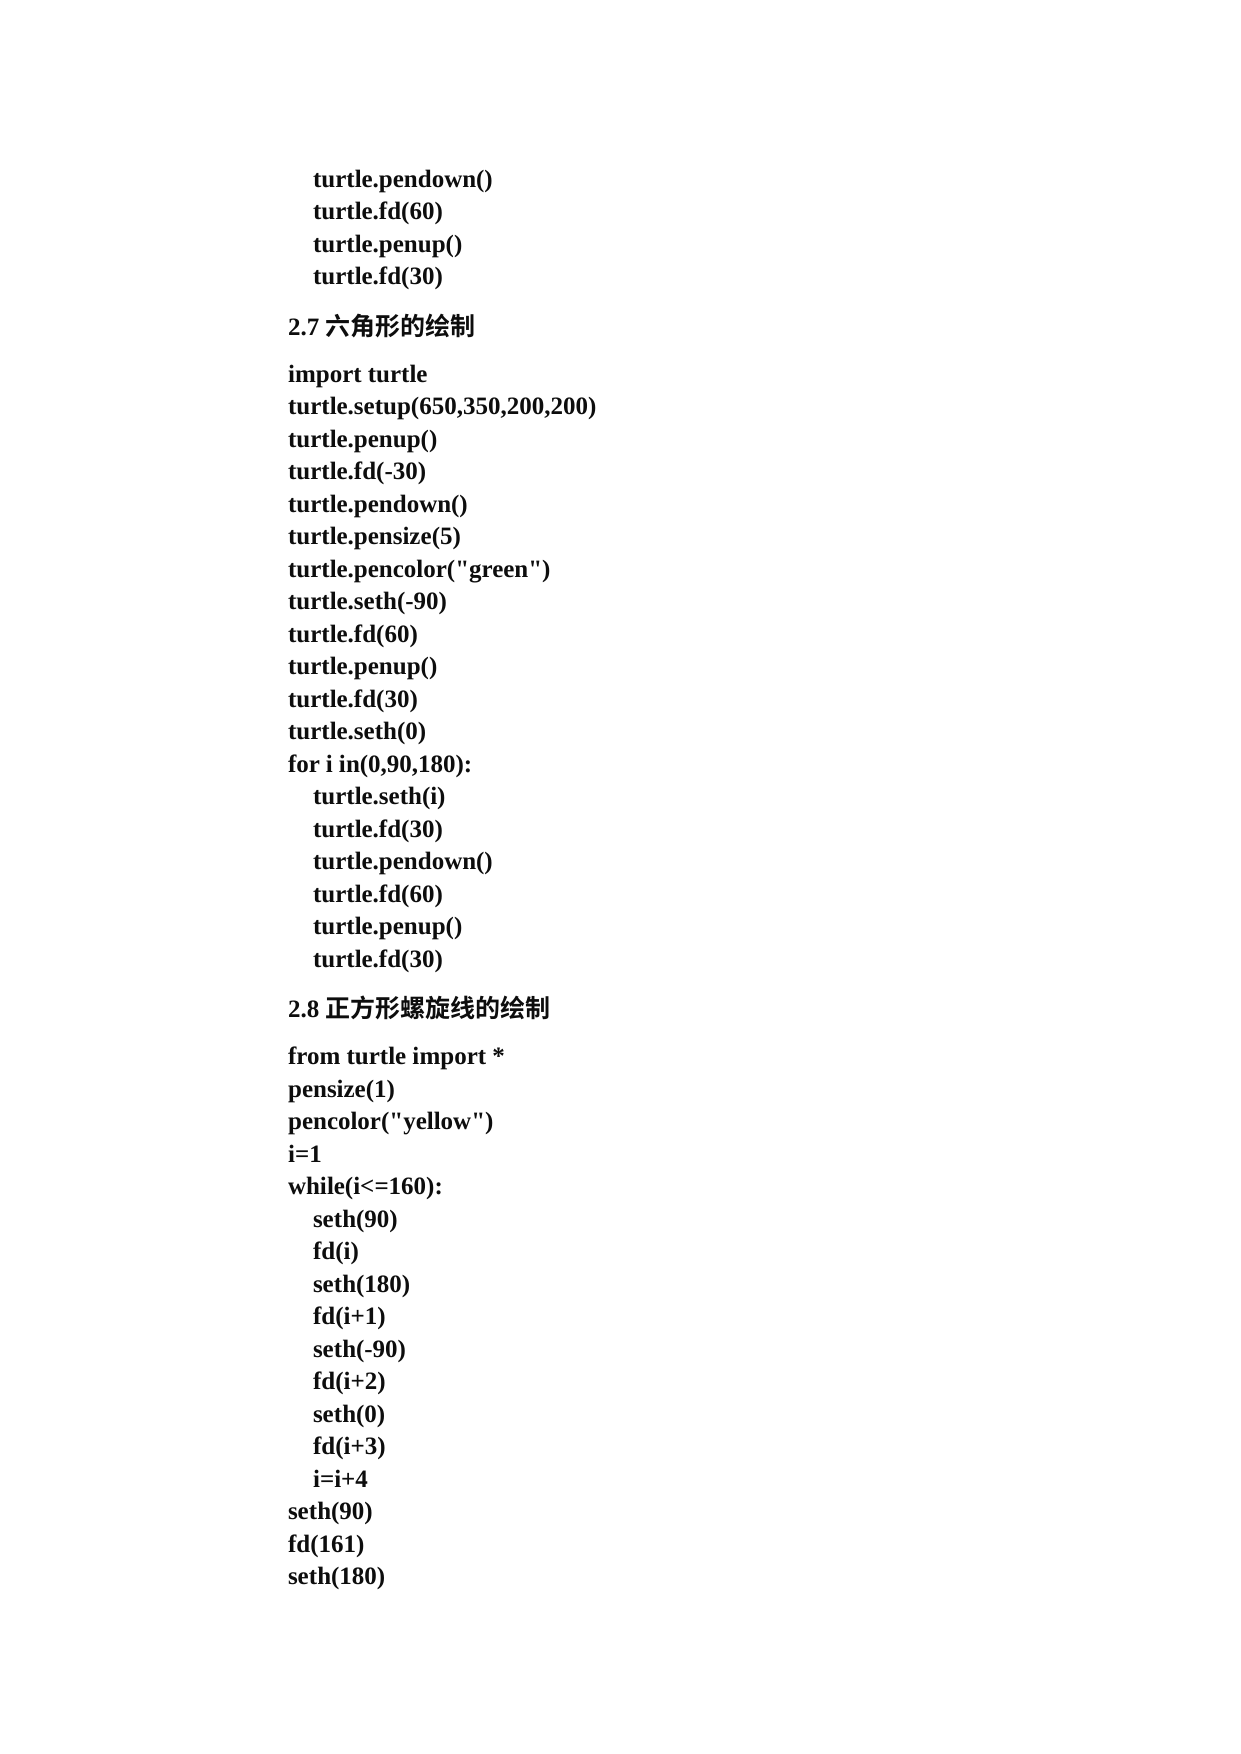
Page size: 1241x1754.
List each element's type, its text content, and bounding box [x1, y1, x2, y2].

text turtle.pencolor("green") [187, 552, 1053, 584]
text turtle.seth(i) [187, 779, 1053, 812]
text pensize(1) [187, 1072, 1053, 1104]
text turtle.fd(60) [187, 877, 1053, 909]
text turtle.fd(30) [187, 682, 1053, 714]
text fd(i+3) [187, 1429, 1053, 1462]
text for i in(0,90,180): [187, 747, 1053, 779]
text turtle.penup() [187, 227, 1053, 259]
text turtle.seth(-90) [187, 584, 1053, 617]
text turtle.fd(30) [187, 942, 1053, 974]
text seth(0) [187, 1397, 1053, 1429]
text turtle.fd(60) [187, 194, 1053, 227]
text seth(-90) [187, 1332, 1053, 1364]
text seth(90) [187, 1202, 1053, 1234]
text turtle.pendown() [187, 844, 1053, 877]
text turtle.setup(650,350,200,200) [187, 389, 1053, 422]
text fd(i+1) [187, 1299, 1053, 1332]
text turtle.penup() [187, 422, 1053, 454]
text turtle.fd(30) [187, 812, 1053, 844]
text seth(180) [187, 1559, 1053, 1592]
text from turtle import * [187, 1039, 1053, 1072]
text fd(i+2) [187, 1364, 1053, 1397]
text import turtle [187, 357, 1053, 389]
text 2.7 六角形的绘制 [187, 292, 1053, 357]
text turtle.pendown() [187, 162, 1053, 194]
text turtle.fd(60) [187, 617, 1053, 649]
text fd(i) [187, 1234, 1053, 1267]
text i=1 [187, 1137, 1053, 1169]
text while(i<=160): [187, 1169, 1053, 1202]
text turtle.pendown() [187, 487, 1053, 519]
text turtle.fd(30) [187, 259, 1053, 292]
text turtle.pensize(5) [187, 519, 1053, 552]
text turtle.seth(0) [187, 714, 1053, 747]
text turtle.penup() [187, 909, 1053, 942]
text turtle.penup() [187, 649, 1053, 682]
text fd(161) [187, 1527, 1053, 1559]
text seth(90) [187, 1494, 1053, 1527]
text turtle.fd(-30) [187, 454, 1053, 487]
text 2.8 正方形螺旋线的绘制 [187, 974, 1053, 1039]
text i=i+4 [187, 1462, 1053, 1494]
text pencolor("yellow") [187, 1104, 1053, 1137]
text seth(180) [187, 1267, 1053, 1299]
